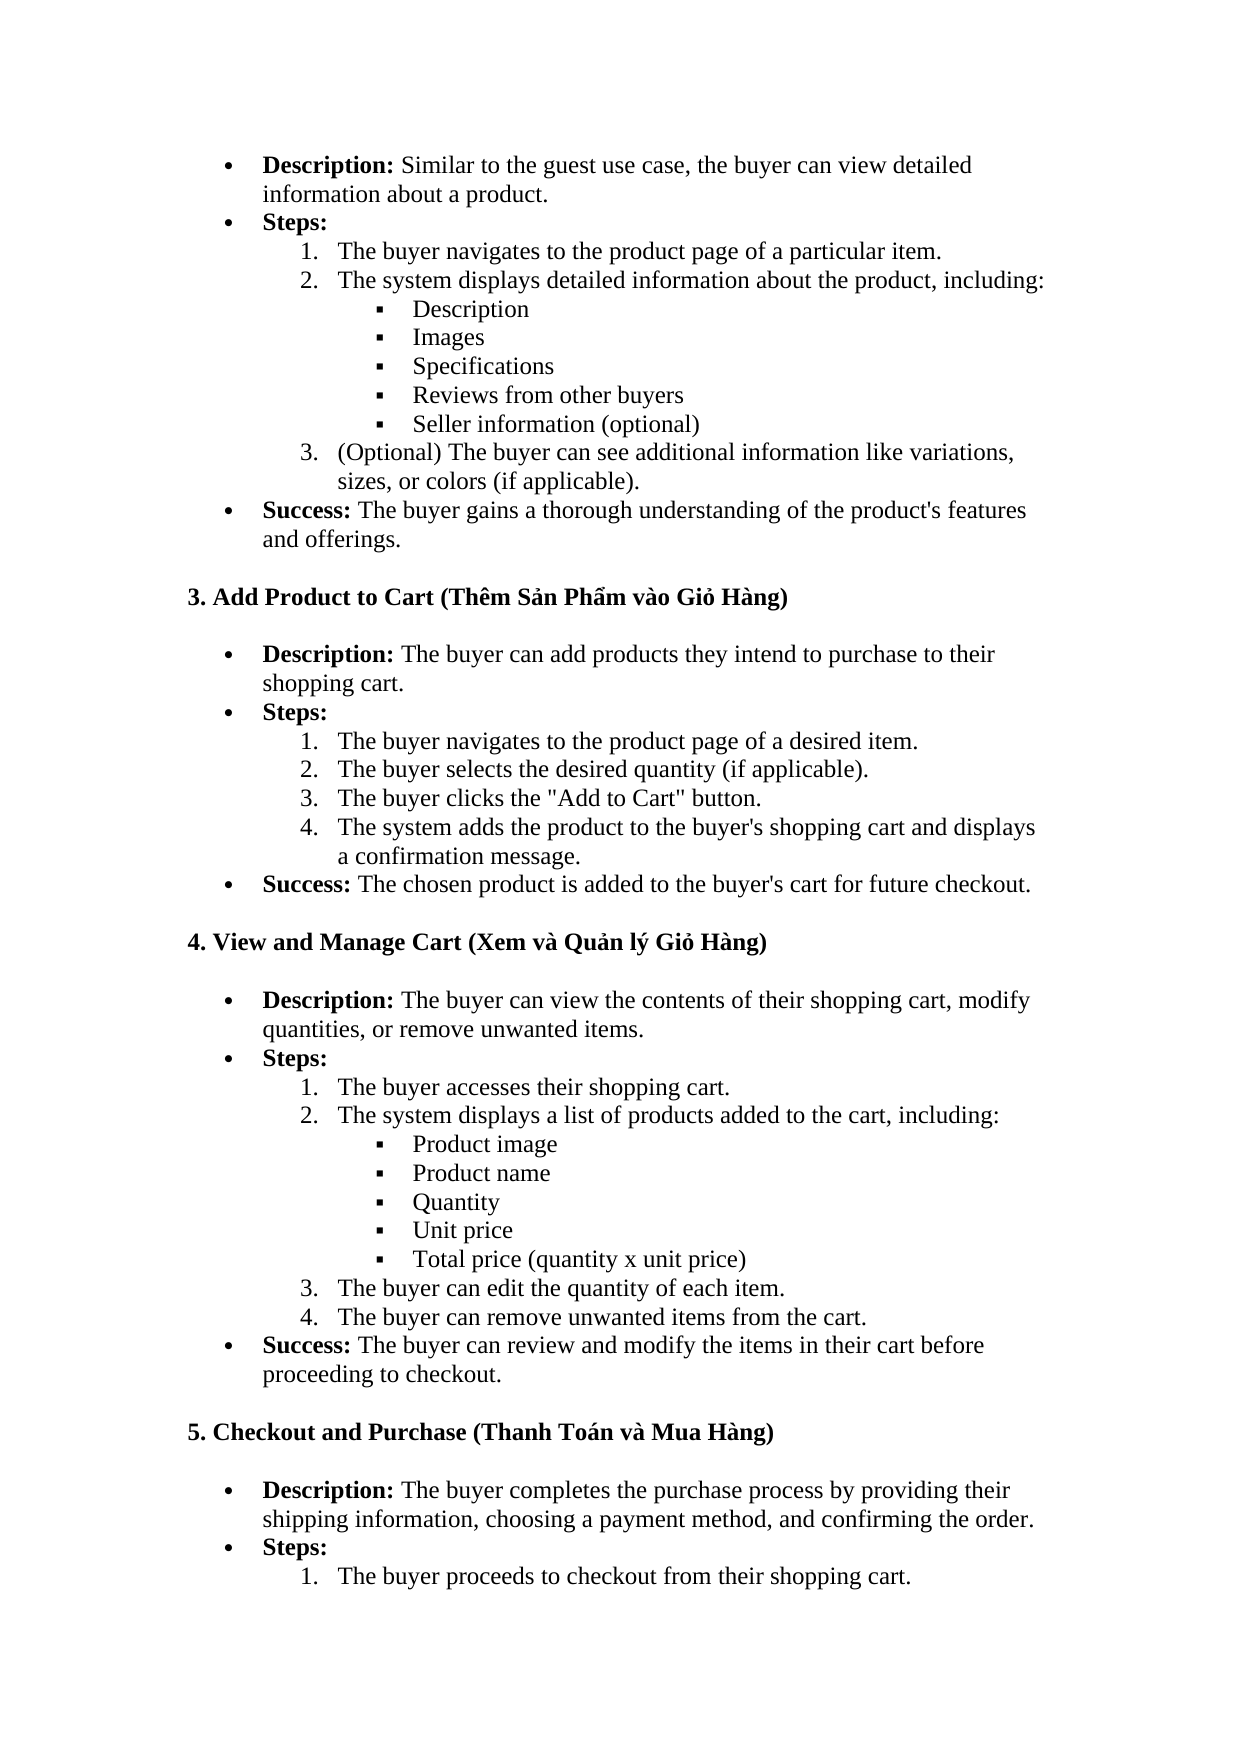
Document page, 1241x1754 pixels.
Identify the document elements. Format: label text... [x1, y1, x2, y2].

list The system displays a list of products added to the cart, including: [300, 1100, 1053, 1129]
list The buyer clicks the "Add to Cart" button. [300, 783, 1053, 812]
list Steps: [225, 697, 1053, 726]
list The buyer can remove unwanted items from the cart. [300, 1302, 1053, 1330]
list The buyer selects the desired quantity (if applicable). [300, 754, 1053, 783]
list Reviews from other buyers [375, 380, 1053, 409]
list Description: Similar to the guest use case, the buyer can view detailed information about a product. [225, 150, 1053, 207]
list Steps: [225, 1532, 1053, 1561]
list Success: The buyer can review and modify the items in their cart before proceeding to checkout. [225, 1330, 1053, 1388]
list The buyer navigates to the product page of a particular item. [300, 236, 1053, 265]
list The buyer can edit the quantity of each item. [300, 1273, 1053, 1302]
list Description: The buyer can view the contents of their shopping cart, modify quantities, or remove unwanted items. [225, 985, 1053, 1043]
list The buyer proceeds to checkout from their shopping cart. [300, 1561, 1053, 1590]
list Quantity [375, 1187, 1053, 1215]
list Product image [375, 1129, 1053, 1158]
list Success: The chosen product is added to the buyer's cart for future checkout. [225, 869, 1053, 898]
list Success: The buyer gains a thorough understanding of the product's features and offerings. [225, 495, 1053, 552]
list Total price (quantity x unit price) [375, 1244, 1053, 1273]
list Unit price [375, 1215, 1053, 1244]
list (Optional) The buyer can see additional information like variations, sizes, or colors (if applicable). [300, 437, 1053, 495]
text 5. Checkout and Purchase (Thanh Toán và Mua Hàng) [187, 1417, 1053, 1446]
text 3. Add Product to Cart (Thêm Sản Phẩm vào Giỏ Hàng) [187, 582, 1053, 610]
list Product name [375, 1158, 1053, 1187]
list Description: The buyer completes the purchase process by providing their shipping information, choosing a payment method, and confirming the order. [225, 1475, 1053, 1532]
list Seller information (optional) [375, 409, 1053, 437]
list Steps: [225, 1043, 1053, 1072]
list Specifications [375, 351, 1053, 380]
list The buyer navigates to the product page of a desired item. [300, 726, 1053, 754]
list The system adds the product to the buyer's shopping cart and displays a confirmation message. [300, 812, 1053, 869]
list Images [375, 322, 1053, 351]
list The buyer accesses their shopping cart. [300, 1072, 1053, 1100]
list Steps: [225, 207, 1053, 236]
list The system displays detailed information about the product, including: [300, 265, 1053, 294]
list Description: The buyer can add products they intend to purchase to their shopping cart. [225, 639, 1053, 697]
list Description [375, 294, 1053, 322]
text 4. View and Manage Cart (Xem và Quản lý Giỏ Hàng) [187, 927, 1053, 956]
